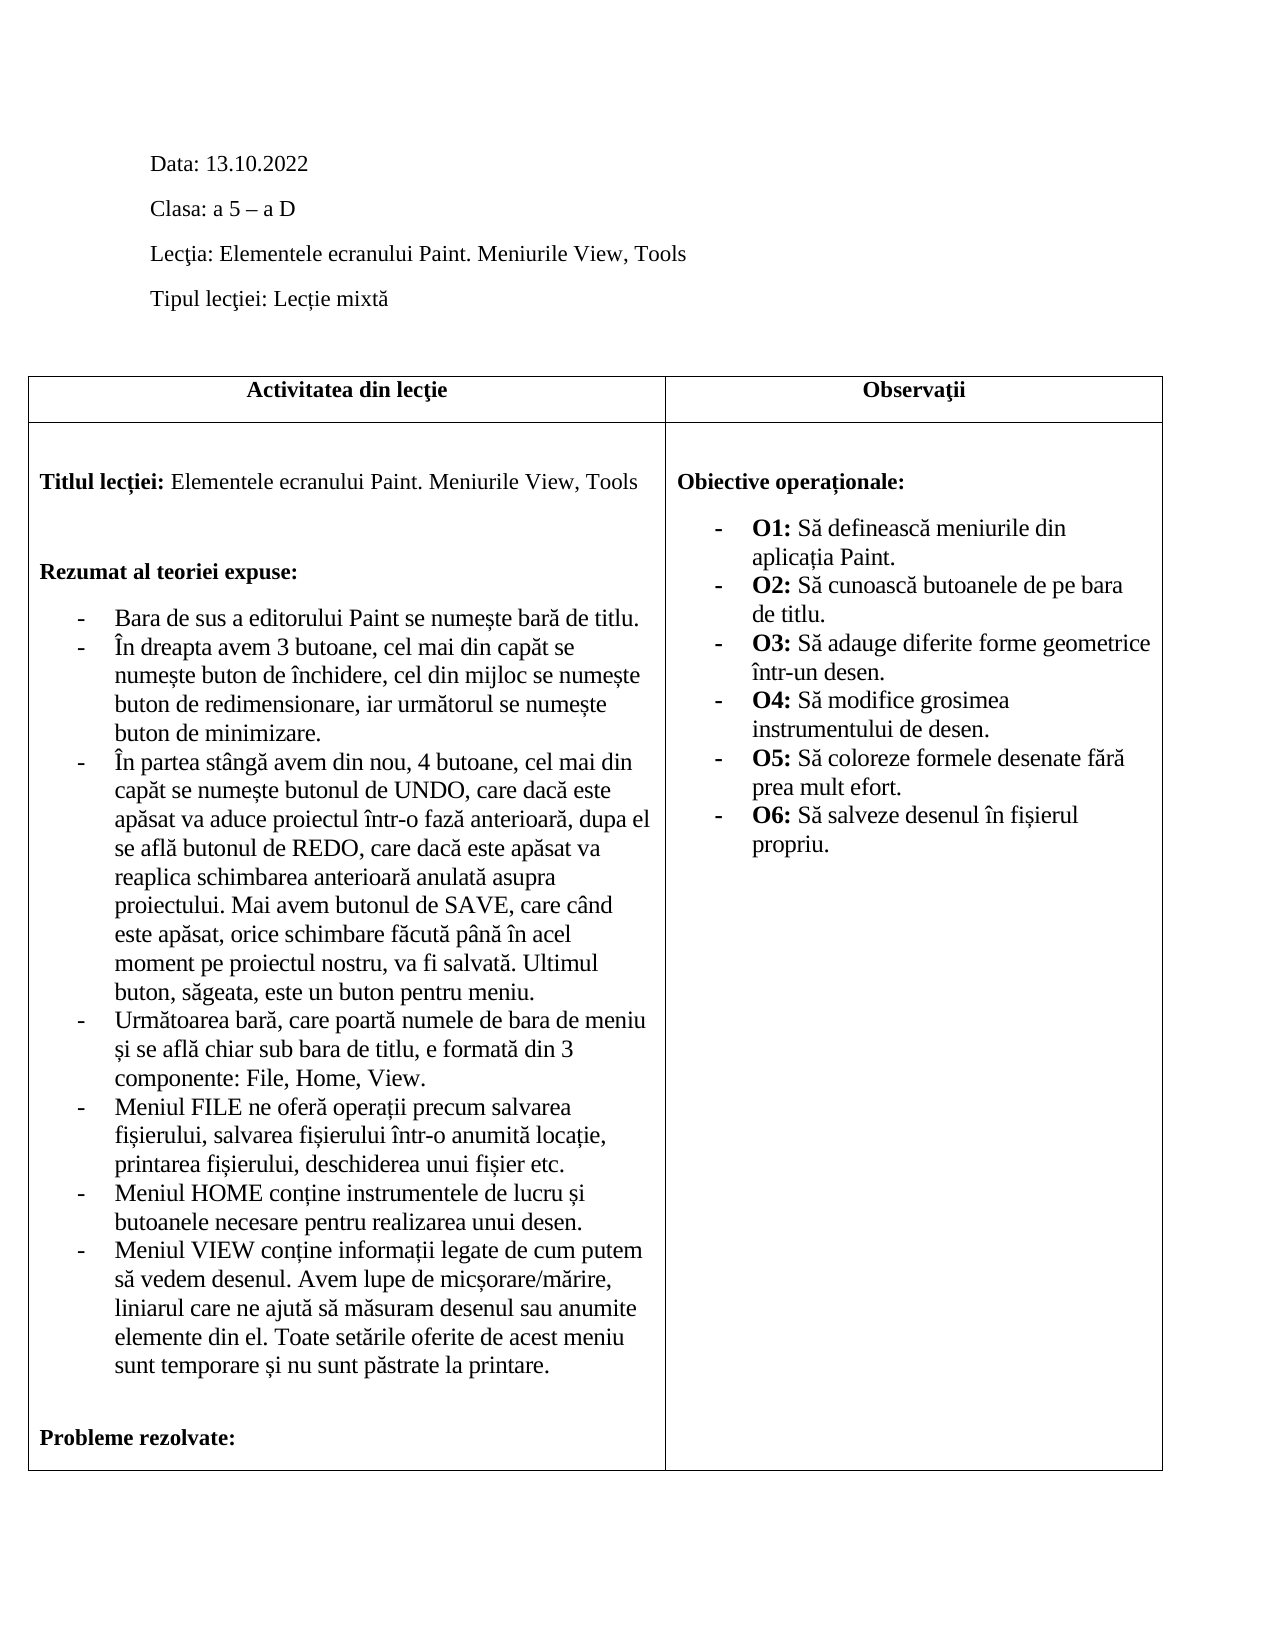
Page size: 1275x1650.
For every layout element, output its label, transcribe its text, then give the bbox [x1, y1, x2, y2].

text Data: 13.10.2022 [150, 150, 1125, 176]
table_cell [29, 423, 665, 1469]
text Lecţia: Elementele ecranului Paint. Meniurile View, Tools [150, 240, 1125, 267]
text Tipul lecţiei: Lecție mixtă [150, 285, 1125, 312]
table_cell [666, 423, 1162, 1469]
text Clasa: a 5 – a D [150, 195, 1125, 221]
table_header Observaţii [666, 377, 1162, 422]
table_header Activitatea din lecţie [29, 377, 665, 422]
